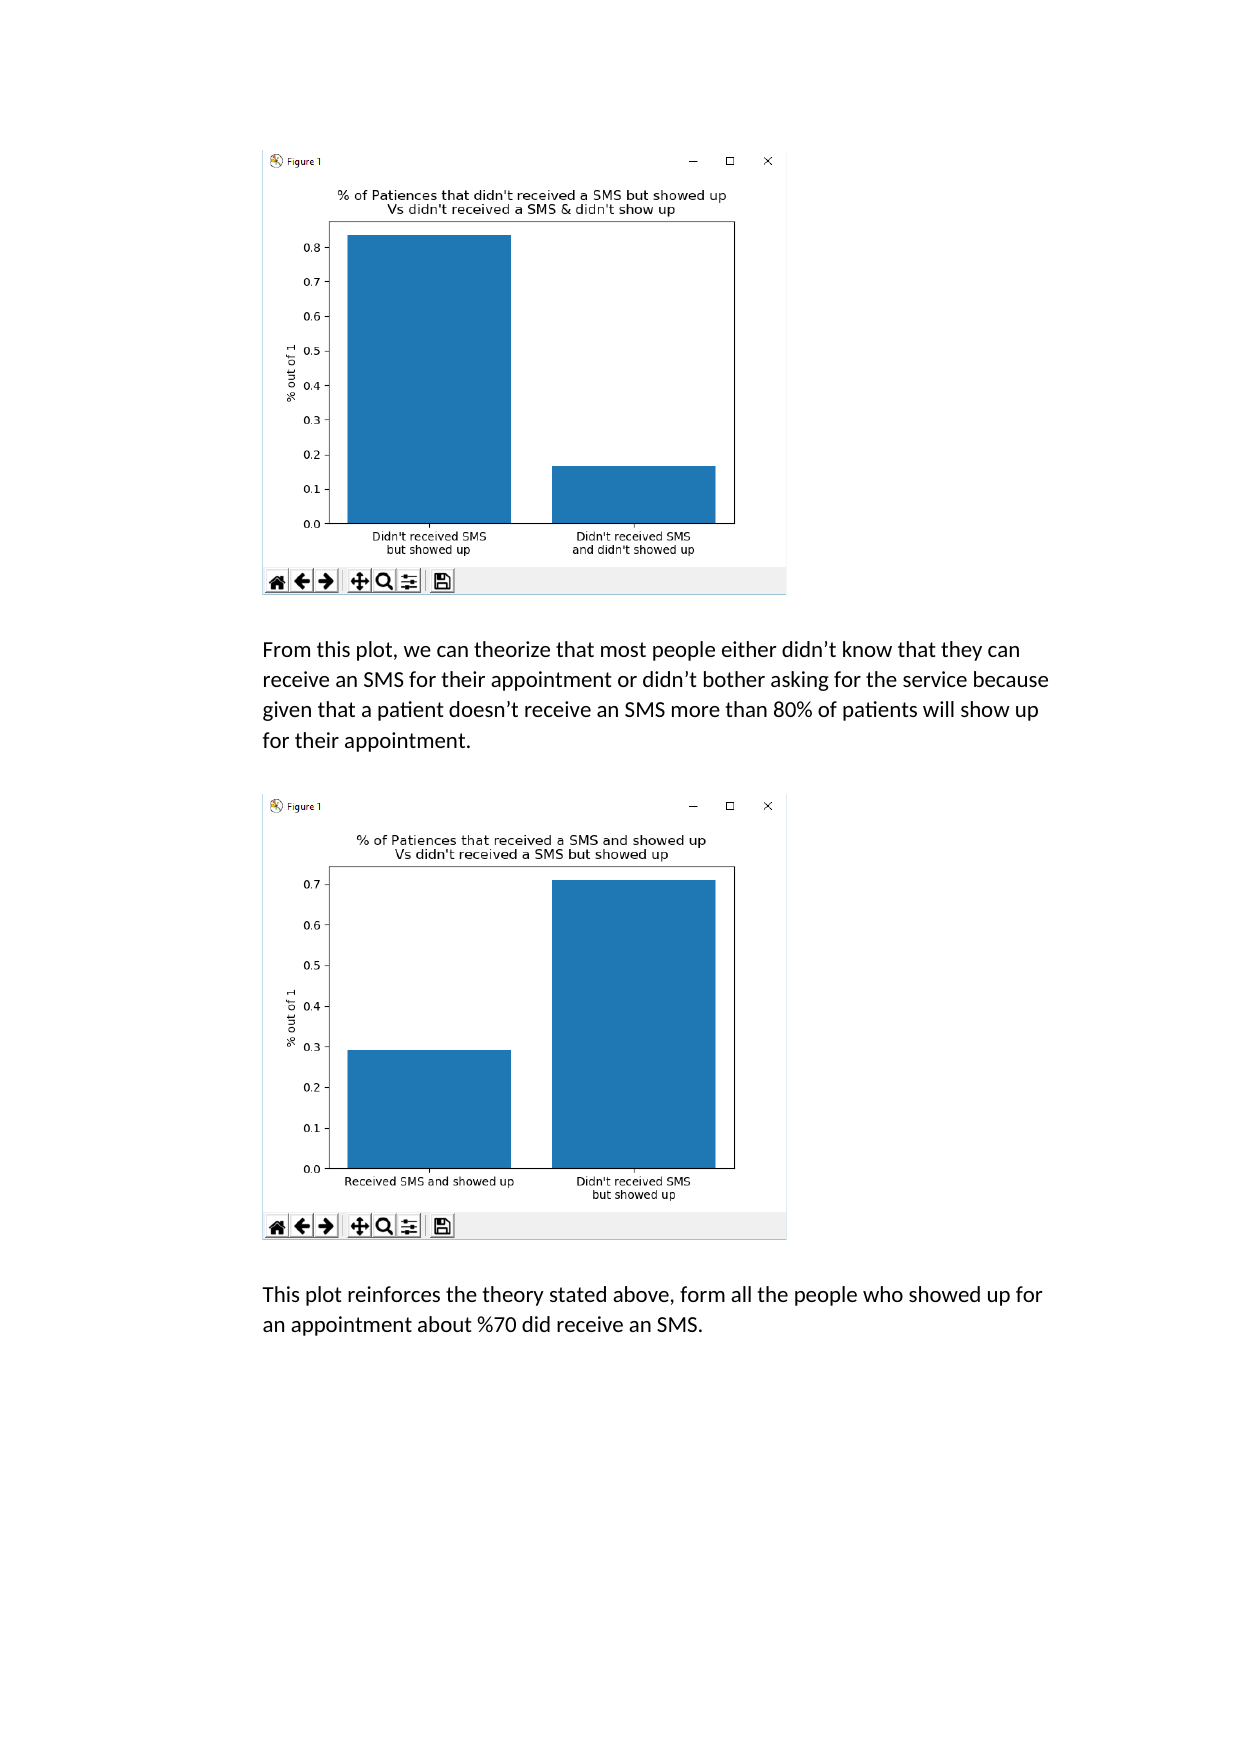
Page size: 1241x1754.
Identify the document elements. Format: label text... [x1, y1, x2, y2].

picture [262, 150, 787, 595]
text From this plot, we can theorize that most people either didn’t know that they can receive an SMS for their appointment or didn’t bother asking for the service because given that a patient doesn’t receive an SMS more than 80% of patients will show up for their appointment. [262, 635, 1053, 754]
picture [262, 794, 787, 1240]
text This plot reinforces the theory stated above, form all the people who showed up for an appointment about %70 did receive an SMS. [262, 1280, 1053, 1338]
